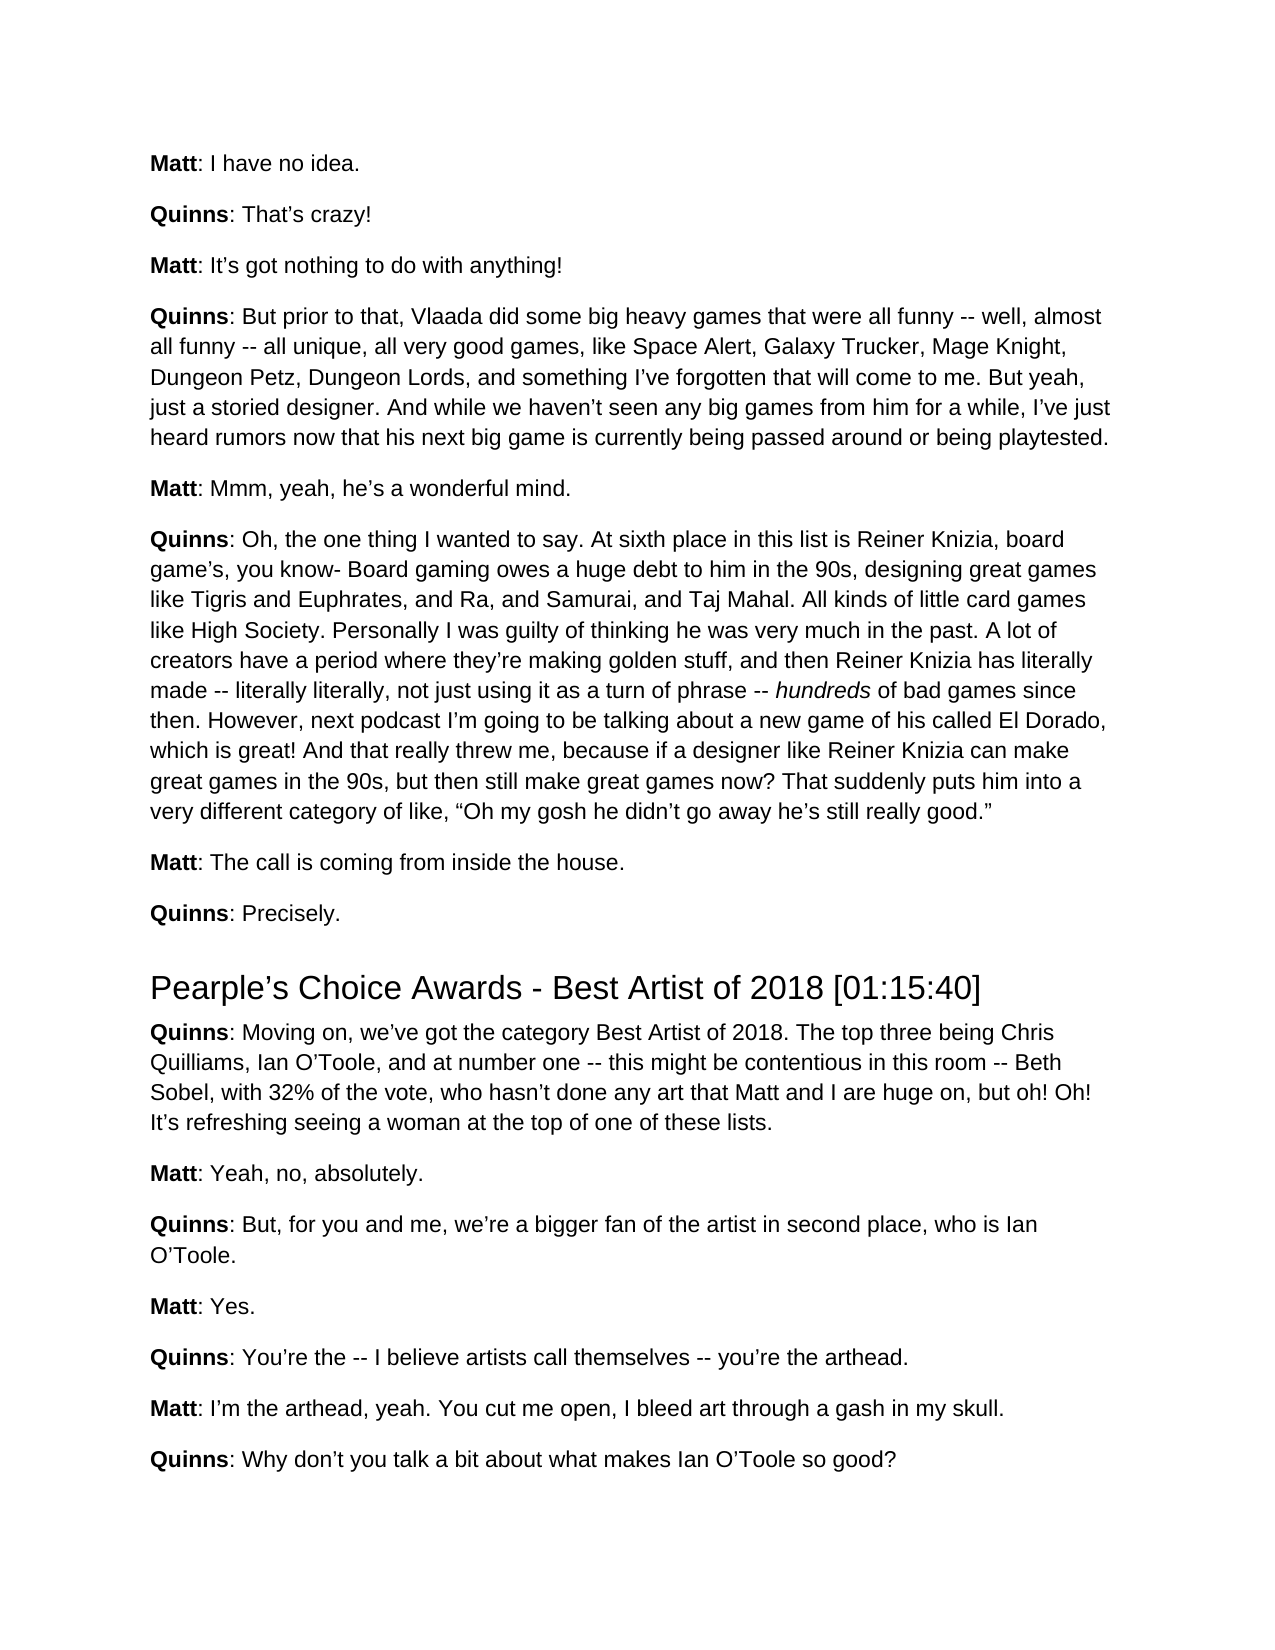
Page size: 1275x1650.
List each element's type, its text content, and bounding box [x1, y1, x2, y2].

text Quinns: But, for you and me, we’re a bigger fan of the artist in second place, who is Ian O’Toole. [150, 1211, 1125, 1268]
text Matt: The call is coming from inside the house. [150, 849, 1125, 875]
text Matt: I have no idea. [150, 150, 1125, 176]
subtitle Pearple’s Choice Awards - Best Artist of 2018 [01:15:40] [150, 968, 1125, 1006]
text Quinns: That’s crazy! [150, 201, 1125, 227]
text Matt: Yeah, no, absolutely. [150, 1160, 1125, 1187]
text Matt: Yes. [150, 1293, 1125, 1319]
text Quinns: But prior to that, Vlaada did some big heavy games that were all funny -- well, almost all funny -- all unique, all very good games, like Space Alert, Galaxy Trucker, Mage Knight, Dungeon Petz, Dungeon Lords, and something I’ve forgotten that will come to me. But yeah, just a storied designer. And while we haven’t seen any big games from him for a while, I’ve just heard rumors now that his next big game is currently being passed around or being playtested. [150, 303, 1125, 450]
text Quinns: Why don’t you talk a bit about what makes Ian O’Toole so good? [150, 1446, 1125, 1472]
text Quinns: Precisely. [150, 900, 1125, 926]
text Quinns: Moving on, we’ve got the category Best Artist of 2018. The top three being Chris Quilliams, Ian O’Toole, and at number one -- this might be contentious in this room -- Beth Sobel, with 32% of the vote, who hasn’t done any art that Matt and I are huge on, but oh! Oh! It’s refreshing seeing a woman at the top of one of these lists. [150, 1019, 1125, 1136]
text Matt: Mmm, yeah, he’s a wonderful mind. [150, 475, 1125, 501]
text Matt: It’s got nothing to do with anything! [150, 252, 1125, 278]
text Quinns: You’re the -- I believe artists call themselves -- you’re the arthead. [150, 1344, 1125, 1370]
text Quinns: Oh, the one thing I wanted to say. At sixth place in this list is Reiner Knizia, board game’s, you know- Board gaming owes a huge debt to him in the 90s, designing great games like Tigris and Euphrates, and Ra, and Samurai, and Taj Mahal. All kinds of little card games like High Society. Personally I was guilty of thinking he was very much in the past. A lot of creators have a period where they’re making golden stuff, and then Reiner Knizia has literally made -- literally literally, not just using it as a turn of phrase -- hundreds of bad games since then. However, next podcast I’m going to be talking about a new game of his called El Dorado, which is great! And that really threw me, because if a designer like Reiner Knizia can make great games in the 90s, but then still make great games now? That suddenly puts him into a very different category of like, “Oh my gosh he didn’t go away he’s still really good.” [150, 526, 1125, 824]
text Matt: I’m the arthead, yeah. You cut me open, I bleed art through a gash in my skull. [150, 1395, 1125, 1421]
